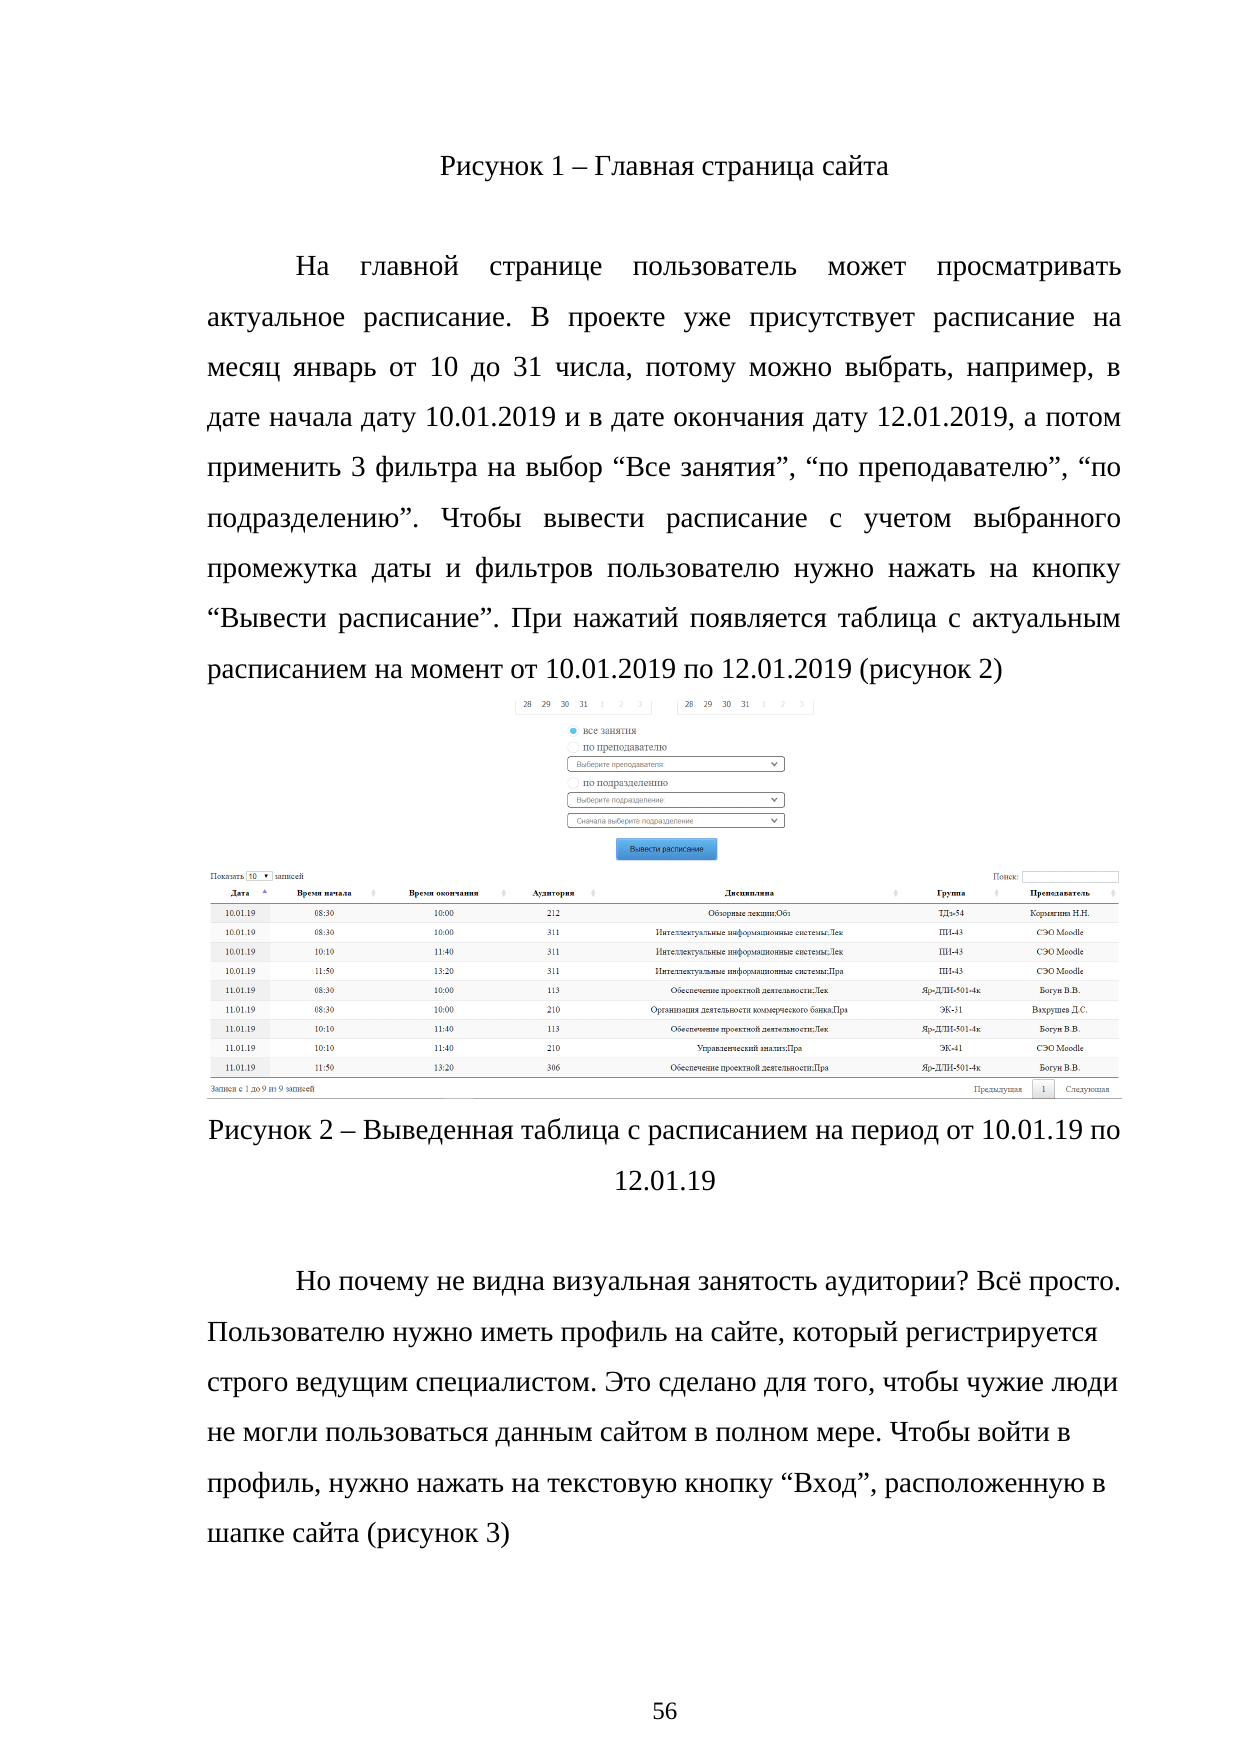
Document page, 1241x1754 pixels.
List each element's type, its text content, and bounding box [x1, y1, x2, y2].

picture [206, 558, 1123, 923]
text Для того, чтобы начать работу нужно открыть директорию …Denwer3\Denwer3\denwer\ и запустить файл Run.exe. Затем нужно дождаться, когда исчезнут командные окна. [207, 148, 1122, 282]
list Рисунок 1 – Главная страница сайта [207, 966, 1122, 999]
text После, пользователю следует открыть веб-браузер и прописать в адресной строке http://localhost/ или просто localhost. При вводе данного адреса пользователь попадает на главную страницу расписания (рисунок 1) [207, 328, 1122, 512]
list На главной странице пользователь может просматривать актуальное расписание. В проекте уже присутствует расписание на месяц январь от 10 до 31 числа, потому можно выбрать, например, в дате начала дату 10.01.2019 и в дате окончания дату 12.01.2019, а потом применить 3 фильтра на выбор “Все занятия”, “по преподавателю”, “по подразделению”. Чтобы вывести расписание с учетом выбранного промежутка даты и фильтров пользователю нужно нажать на кнопку “Вывести расписание”. При нажатий появляется таблица с актуальным расписанием на момент от 10.01.2019 по 12.01.2019 (рисунок 2) [207, 1067, 1122, 1503]
